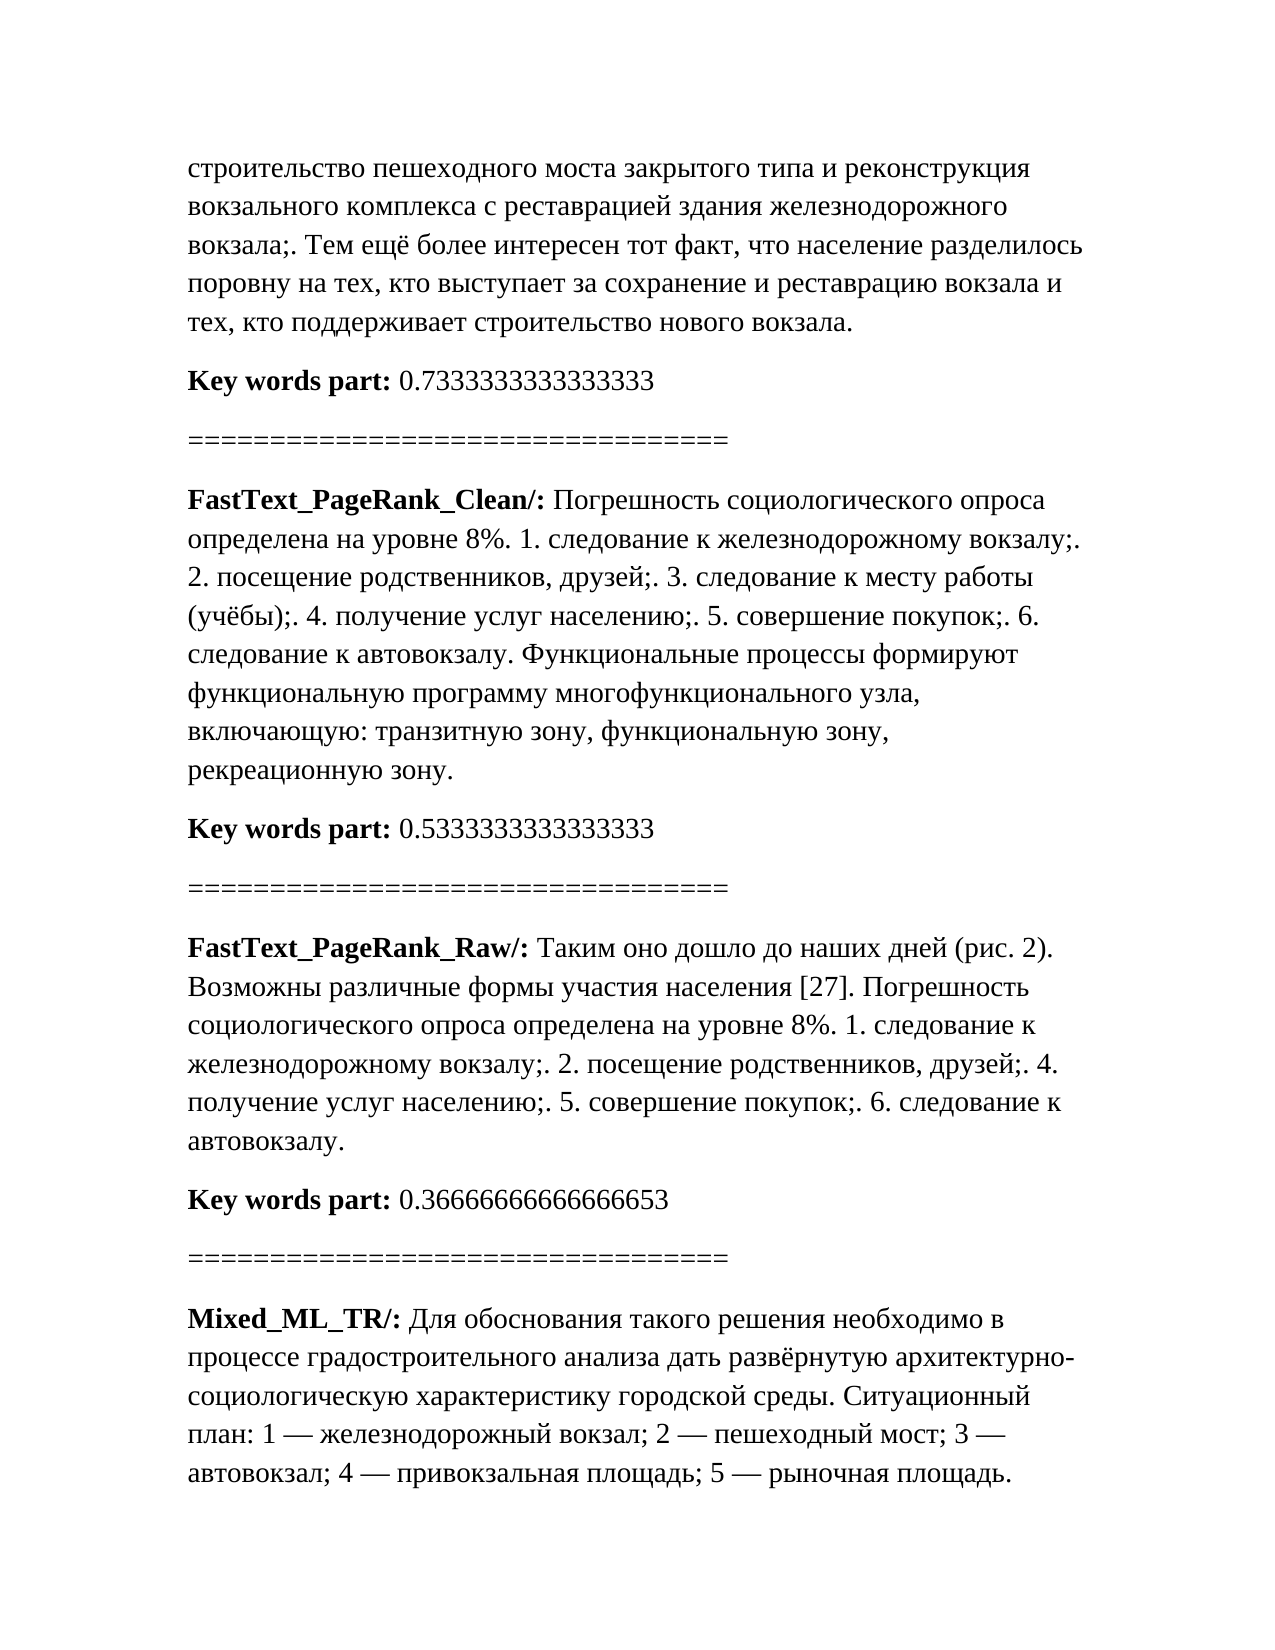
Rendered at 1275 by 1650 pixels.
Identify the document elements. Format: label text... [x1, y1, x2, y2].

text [187, 150, 1087, 338]
text ================================= [187, 871, 1087, 904]
text FastText_PageRank_Clean/: Погрешность социологического опроса определена на уровне 8%. 1. следование к железнодорожному вокзалу;. 2. посещение родственников, друзей;. 3. следование к месту работы (учёбы);. 4. получение услуг населению;. 5. совершение покупок;. 6. следование к автовокзалу. Функциональные процессы формируют функциональную программу многофункционального узла, включающую: транзитную зону, функциональную зону, рекреационную зону. [187, 482, 1087, 786]
text FastText_PageRank_Raw/: Таким оно дошло до наших дней (рис. 2). Возможны различные формы участия населения [27]. Погрешность социологического опроса определена на уровне 8%. 1. следование к железнодорожному вокзалу;. 2. посещение родственников, друзей;. 4. получение услуг населению;. 5. совершение покупок;. 6. следование к автовокзалу. [187, 930, 1087, 1156]
text ================================= [187, 423, 1087, 456]
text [187, 1301, 1087, 1489]
text Key words part: 0.36666666666666653 [187, 1182, 1087, 1216]
text Key words part: 0.7333333333333333 [187, 363, 1087, 397]
text Key words part: 0.5333333333333333 [187, 811, 1087, 845]
text ================================= [187, 1242, 1087, 1275]
